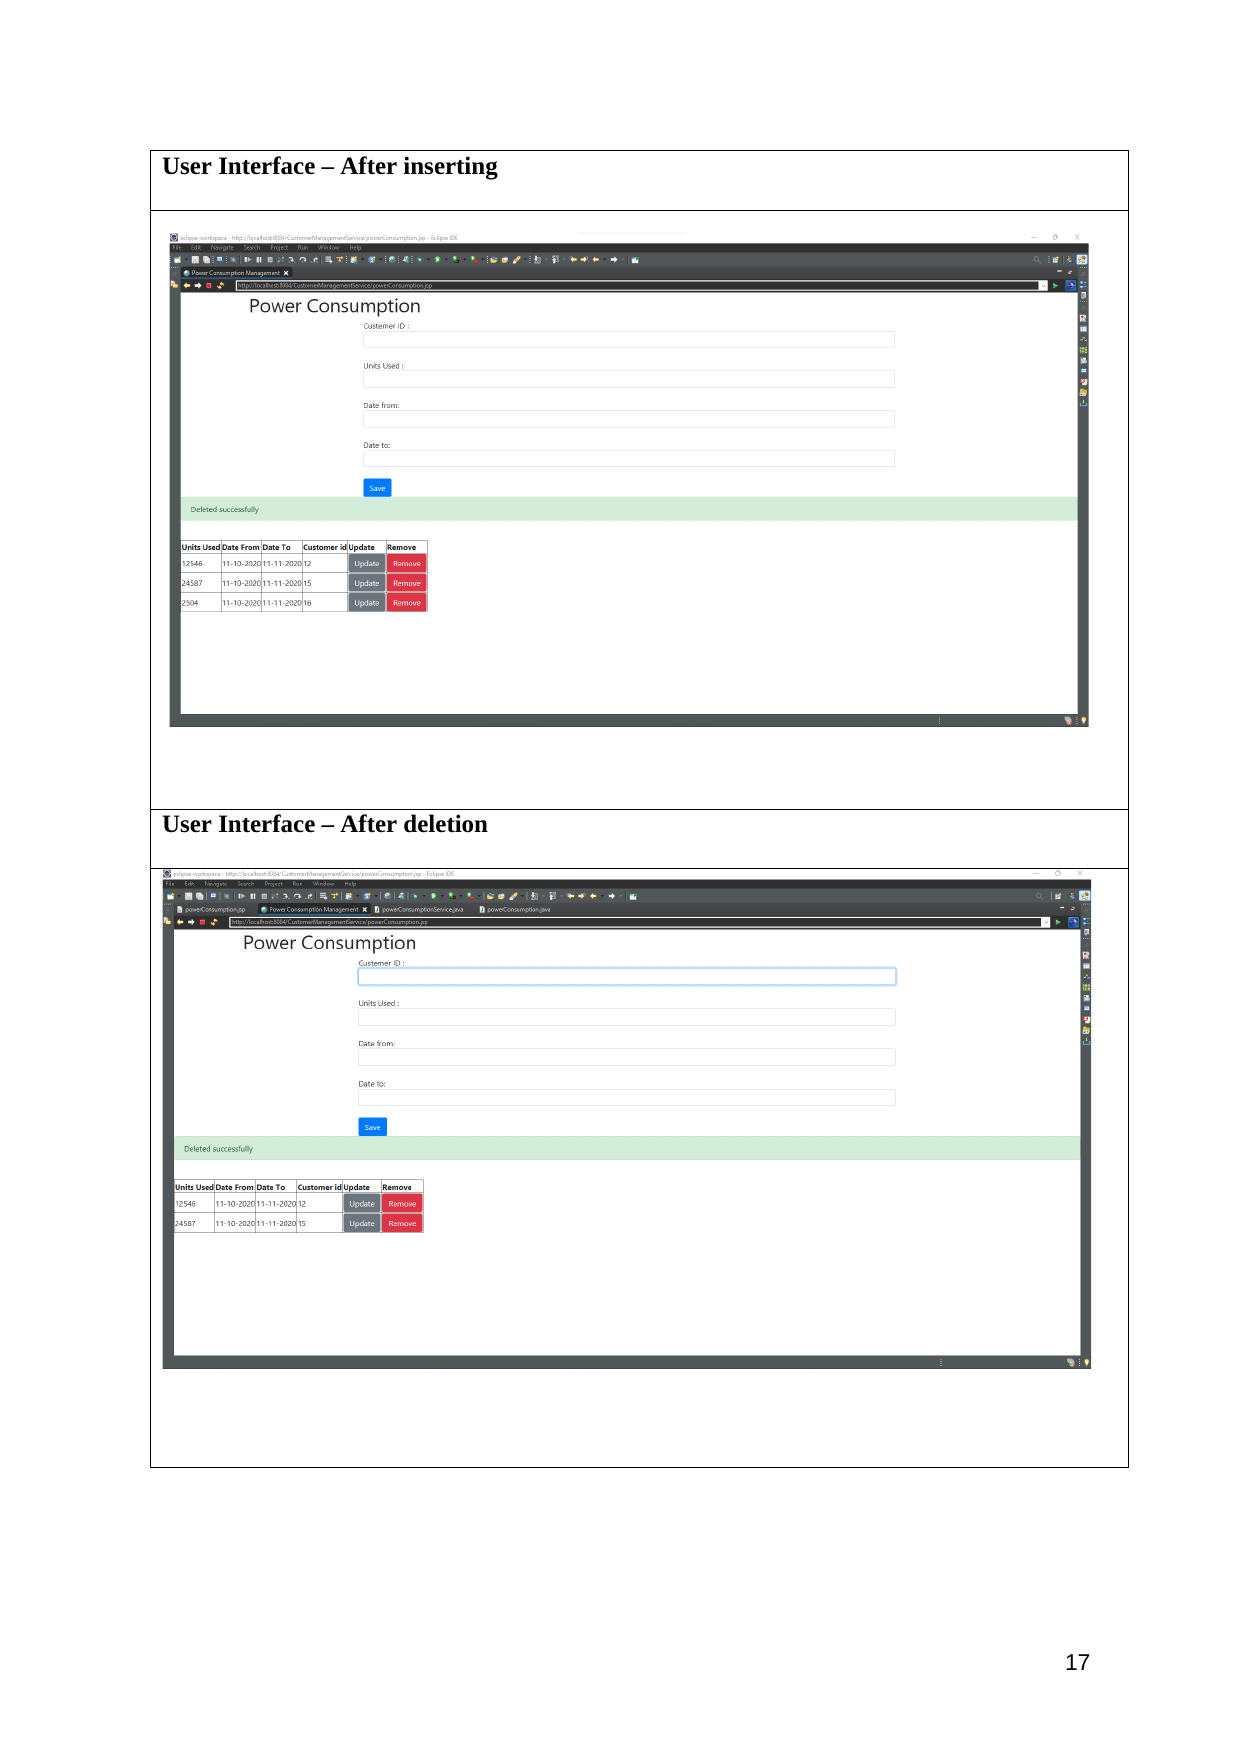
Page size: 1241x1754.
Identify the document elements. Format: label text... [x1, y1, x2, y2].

table_cell [151, 869, 1128, 1467]
table_cell [151, 211, 1128, 808]
table_cell User Interface – After deletion [151, 810, 1128, 868]
table_header User Interface – After inserting [151, 151, 1128, 209]
